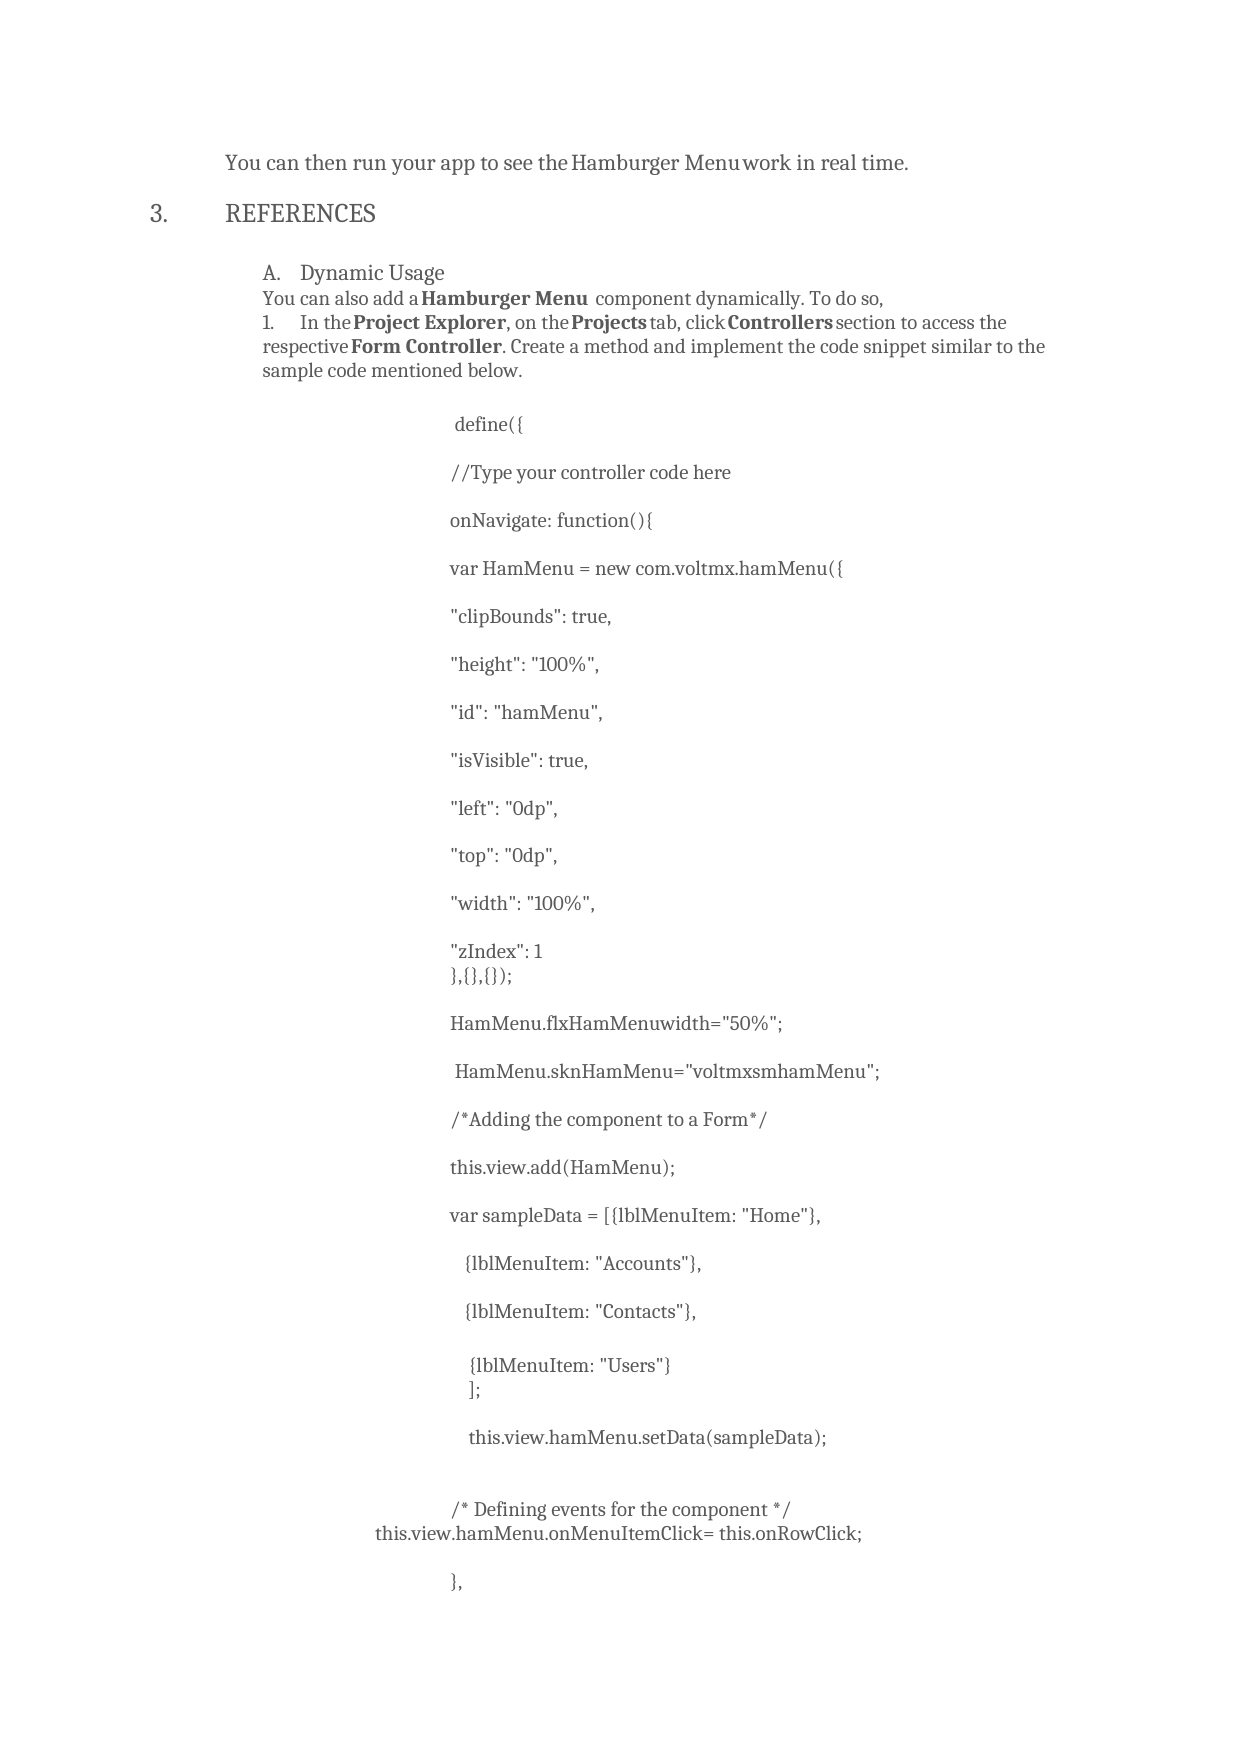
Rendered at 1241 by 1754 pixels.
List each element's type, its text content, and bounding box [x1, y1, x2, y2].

text var HamMenu = new com.voltmx.hamMenu({ [375, 557, 1090, 581]
list REFERENCES [150, 198, 1090, 229]
text {lblMenuItem: "Accounts"}, [225, 1251, 1090, 1275]
text "zIndex": 1 [375, 940, 1090, 964]
text "width": "100%", [375, 892, 1090, 916]
text "top": "0dp", [375, 844, 1090, 868]
text {lblMenuItem: "Contacts"}, [225, 1299, 1090, 1323]
text /*Adding the component to a Form*/ [375, 1108, 1090, 1132]
text define({ [225, 413, 1090, 437]
text ]; [225, 1378, 1090, 1402]
text this.view.hamMenu.setData(sampleData); [450, 1426, 1090, 1450]
text onNavigate: function(){ [375, 509, 1090, 533]
text "clipBounds": true, [375, 604, 1090, 628]
text this.view.hamMenu.onMenuItemClick= this.onRowClick; [225, 1522, 1090, 1546]
text {lblMenuItem: "Users"} [225, 1354, 1090, 1378]
text You can then run your app to see the Hamburger Menu work in real time. [225, 150, 1090, 176]
text var sampleData = [{lblMenuItem: "Home"}, [375, 1203, 1090, 1227]
text "isVisible": true, [375, 748, 1090, 772]
text /* Defining events for the component */ [450, 1498, 1090, 1522]
text //Type your controller code here [375, 461, 1090, 485]
text }, [375, 1569, 1090, 1593]
text "left": "0dp", [375, 796, 1090, 820]
text HamMenu.sknHamMenu="voltmxsmhamMenu"; [225, 1060, 1090, 1084]
text You can also add a Hamburger Menu component dynamically. To do so, [225, 287, 1090, 311]
text this.view.add(HamMenu); [375, 1156, 1090, 1179]
list Dynamic Usage [262, 260, 1090, 287]
text "height": "100%", [375, 652, 1090, 676]
text HamMenu.flxHamMenuwidth="50%"; [375, 1012, 1090, 1036]
list In the Project Explorer, on the Projects tab, click Controllers section to access the respective Form Controller. Create a method and implement the code snippet similar to the sample code mentioned below. [262, 311, 1090, 382]
text "id": "hamMenu", [375, 700, 1090, 724]
text },{},{}); [375, 964, 1090, 988]
